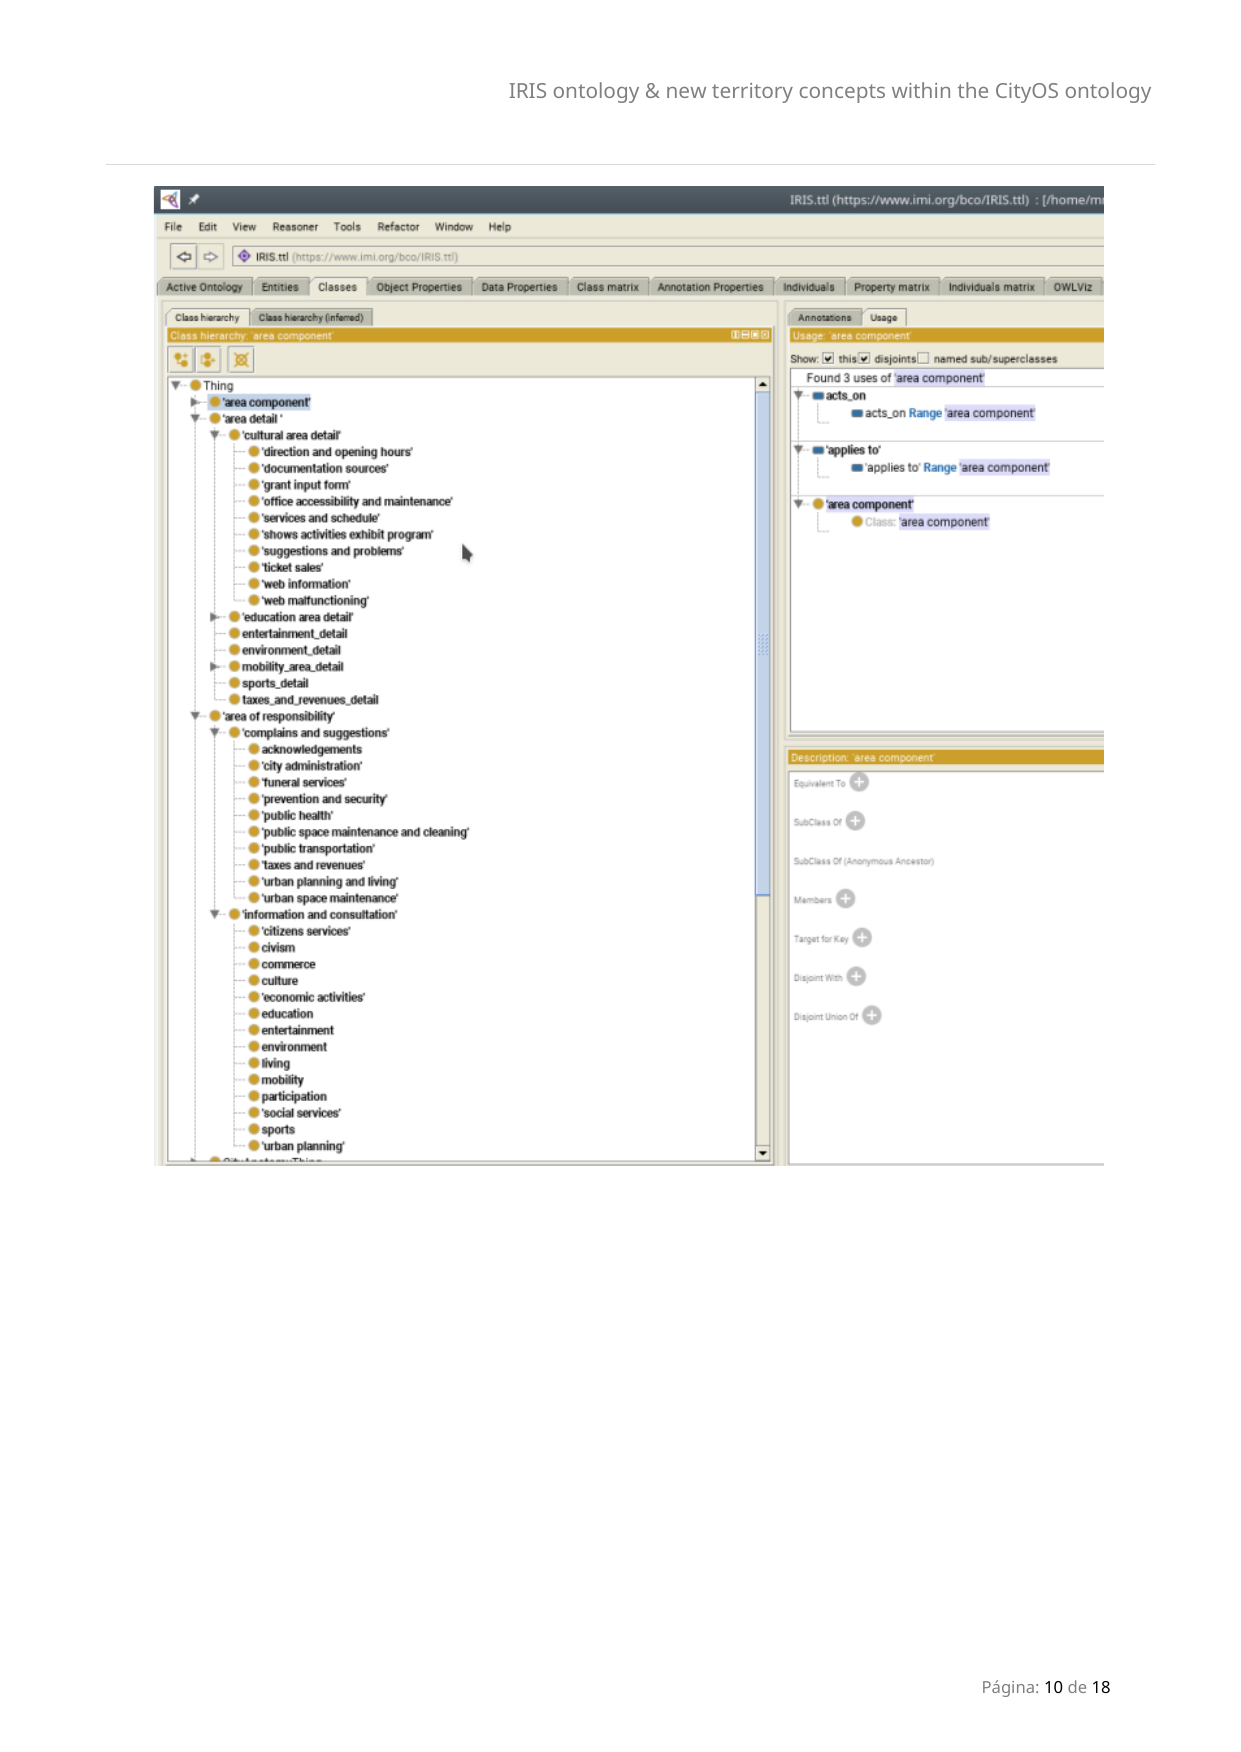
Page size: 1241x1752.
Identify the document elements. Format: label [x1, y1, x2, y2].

picture [153, 186, 1104, 1166]
